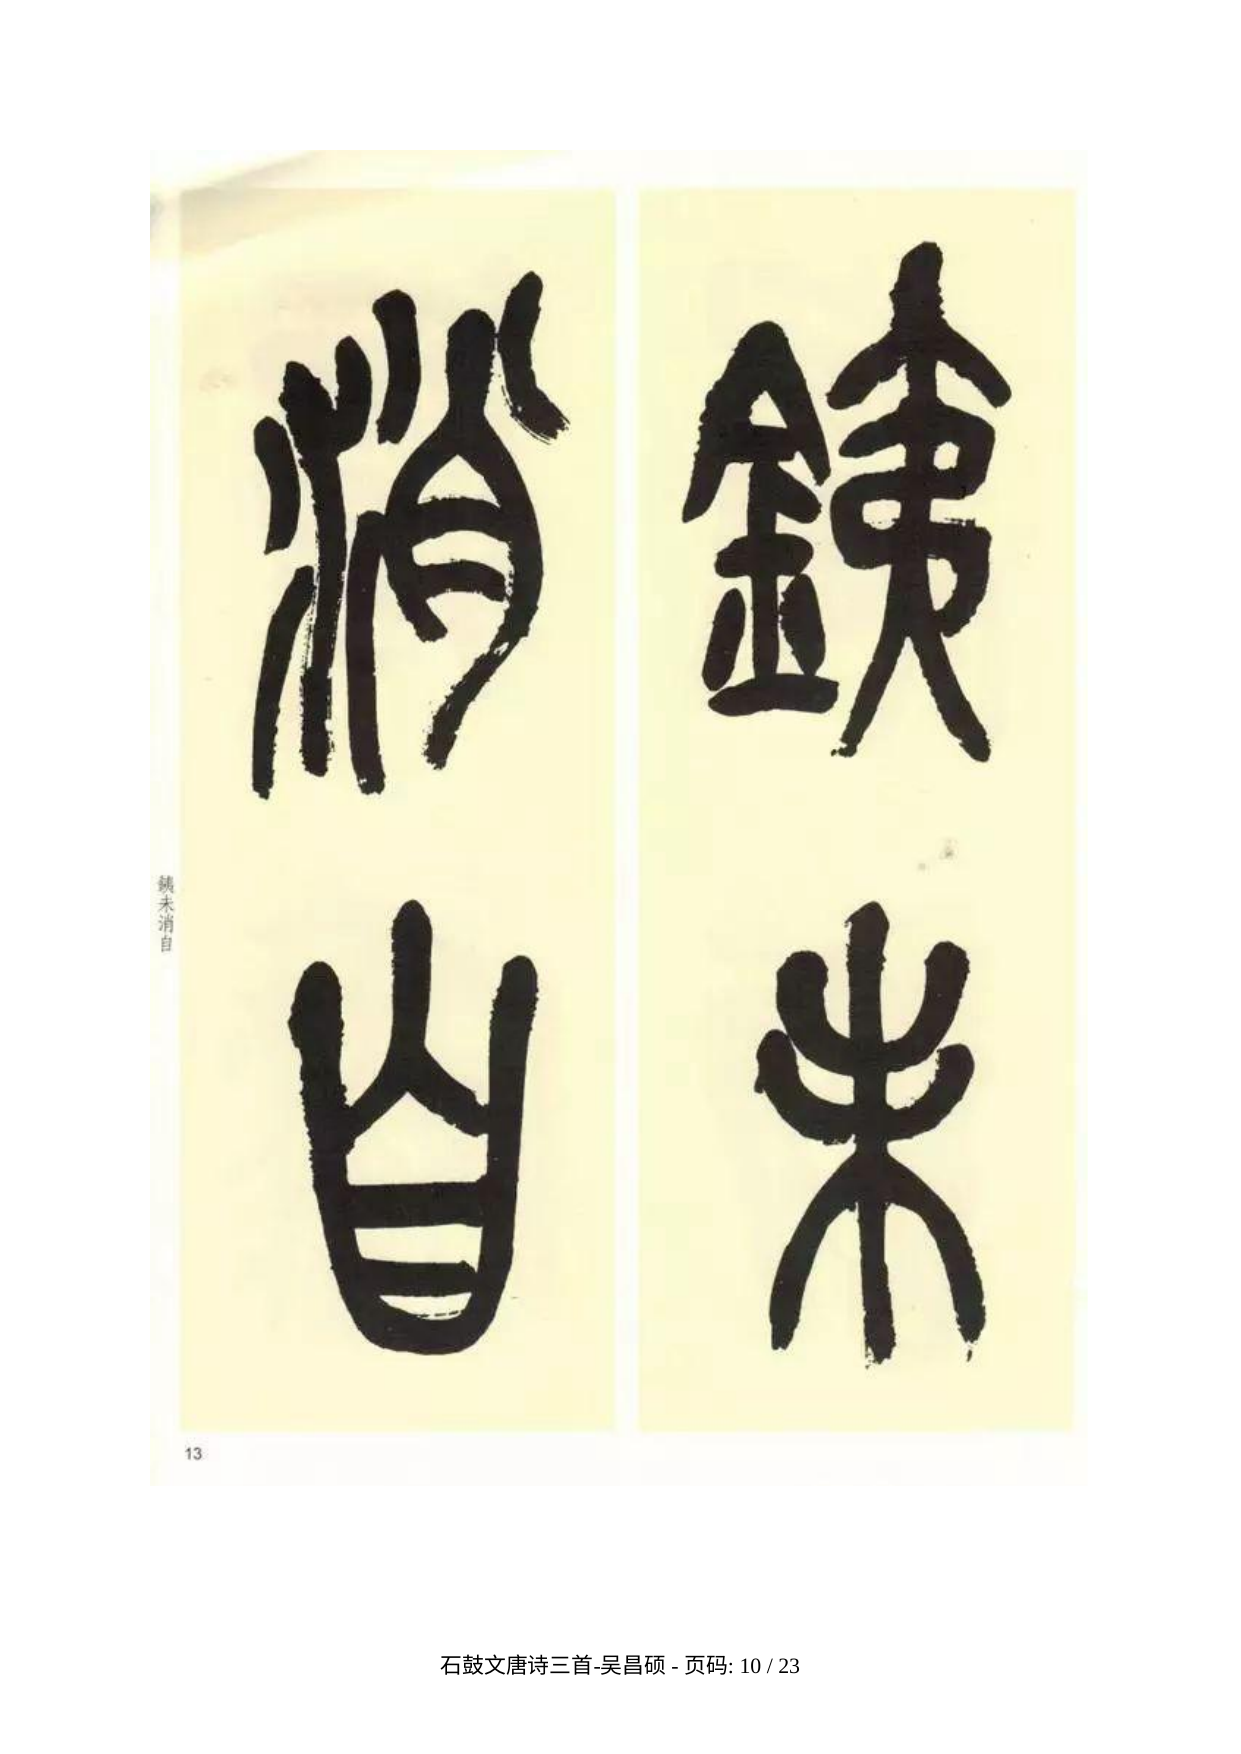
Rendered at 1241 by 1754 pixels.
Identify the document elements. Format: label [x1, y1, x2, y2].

picture [150, 150, 1088, 1486]
